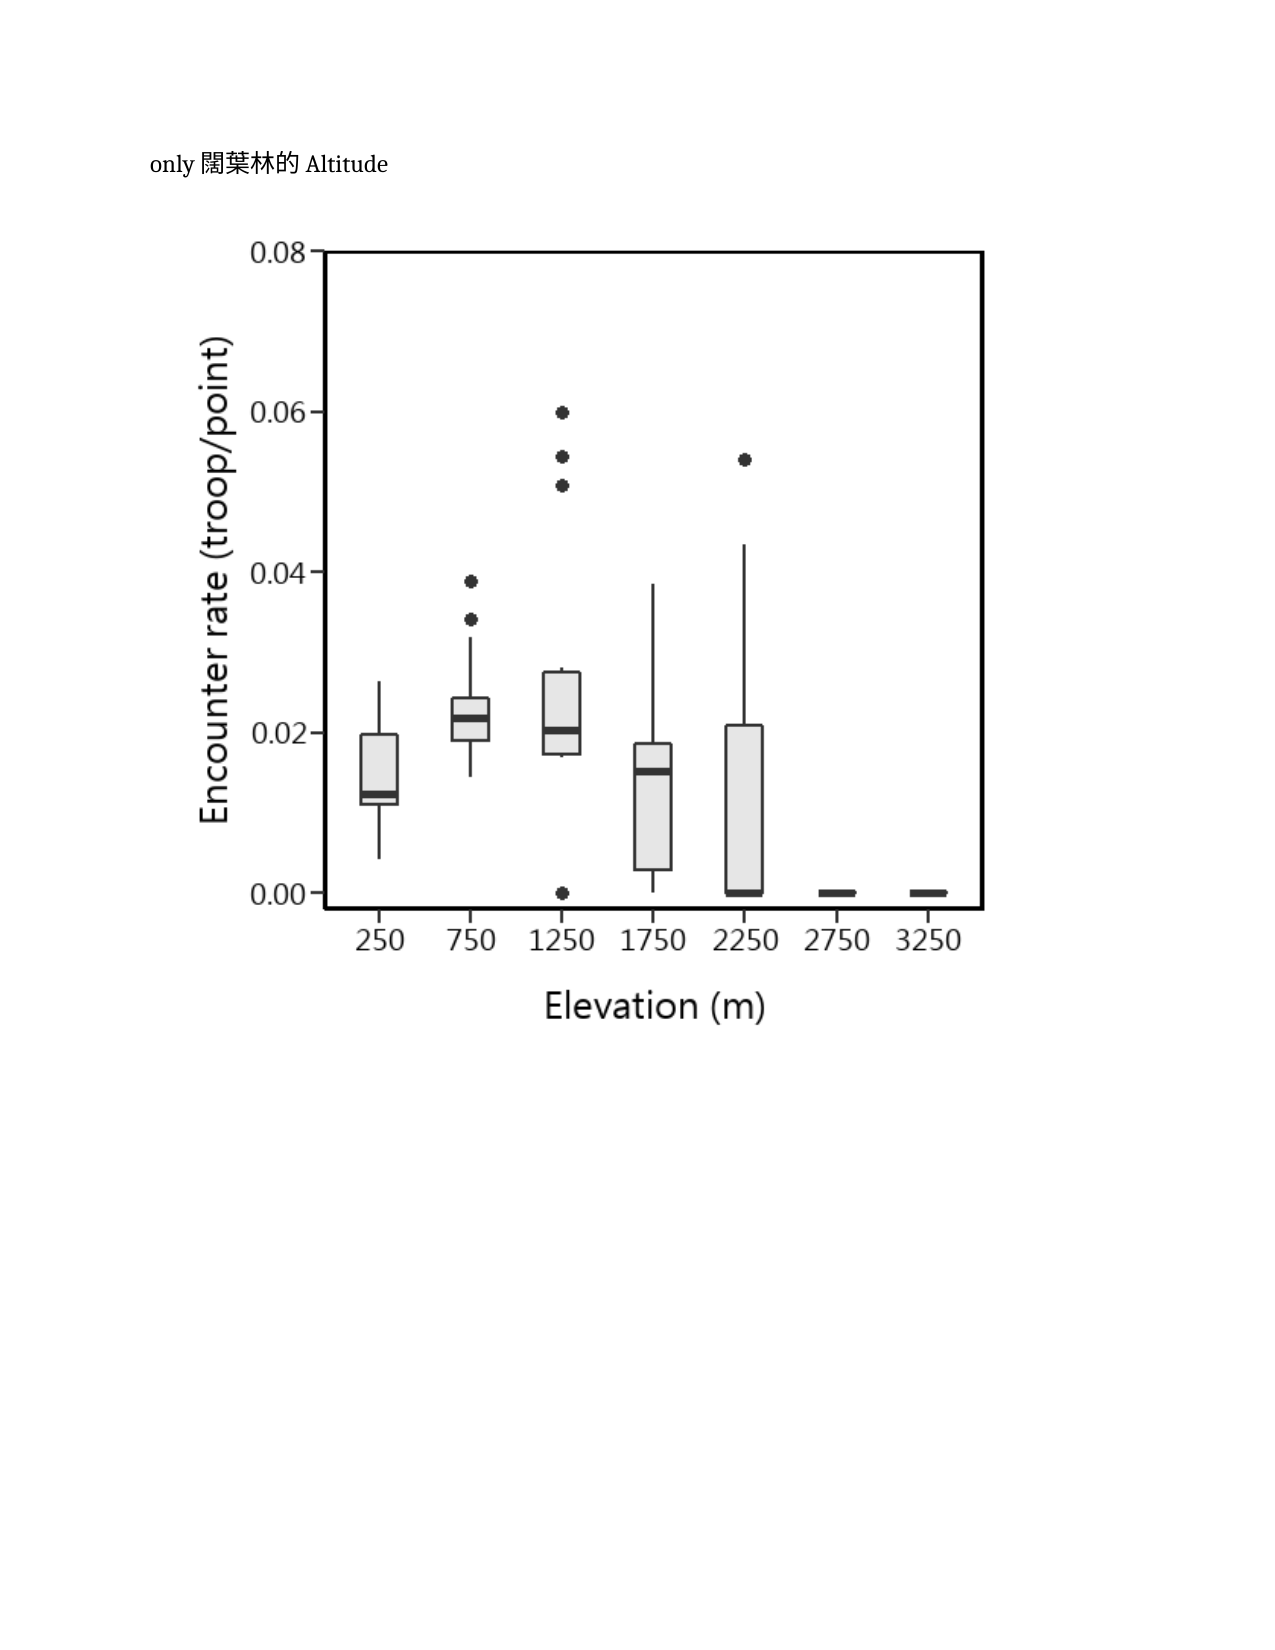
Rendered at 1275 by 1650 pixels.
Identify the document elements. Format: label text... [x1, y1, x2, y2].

picture [168, 178, 1044, 1054]
